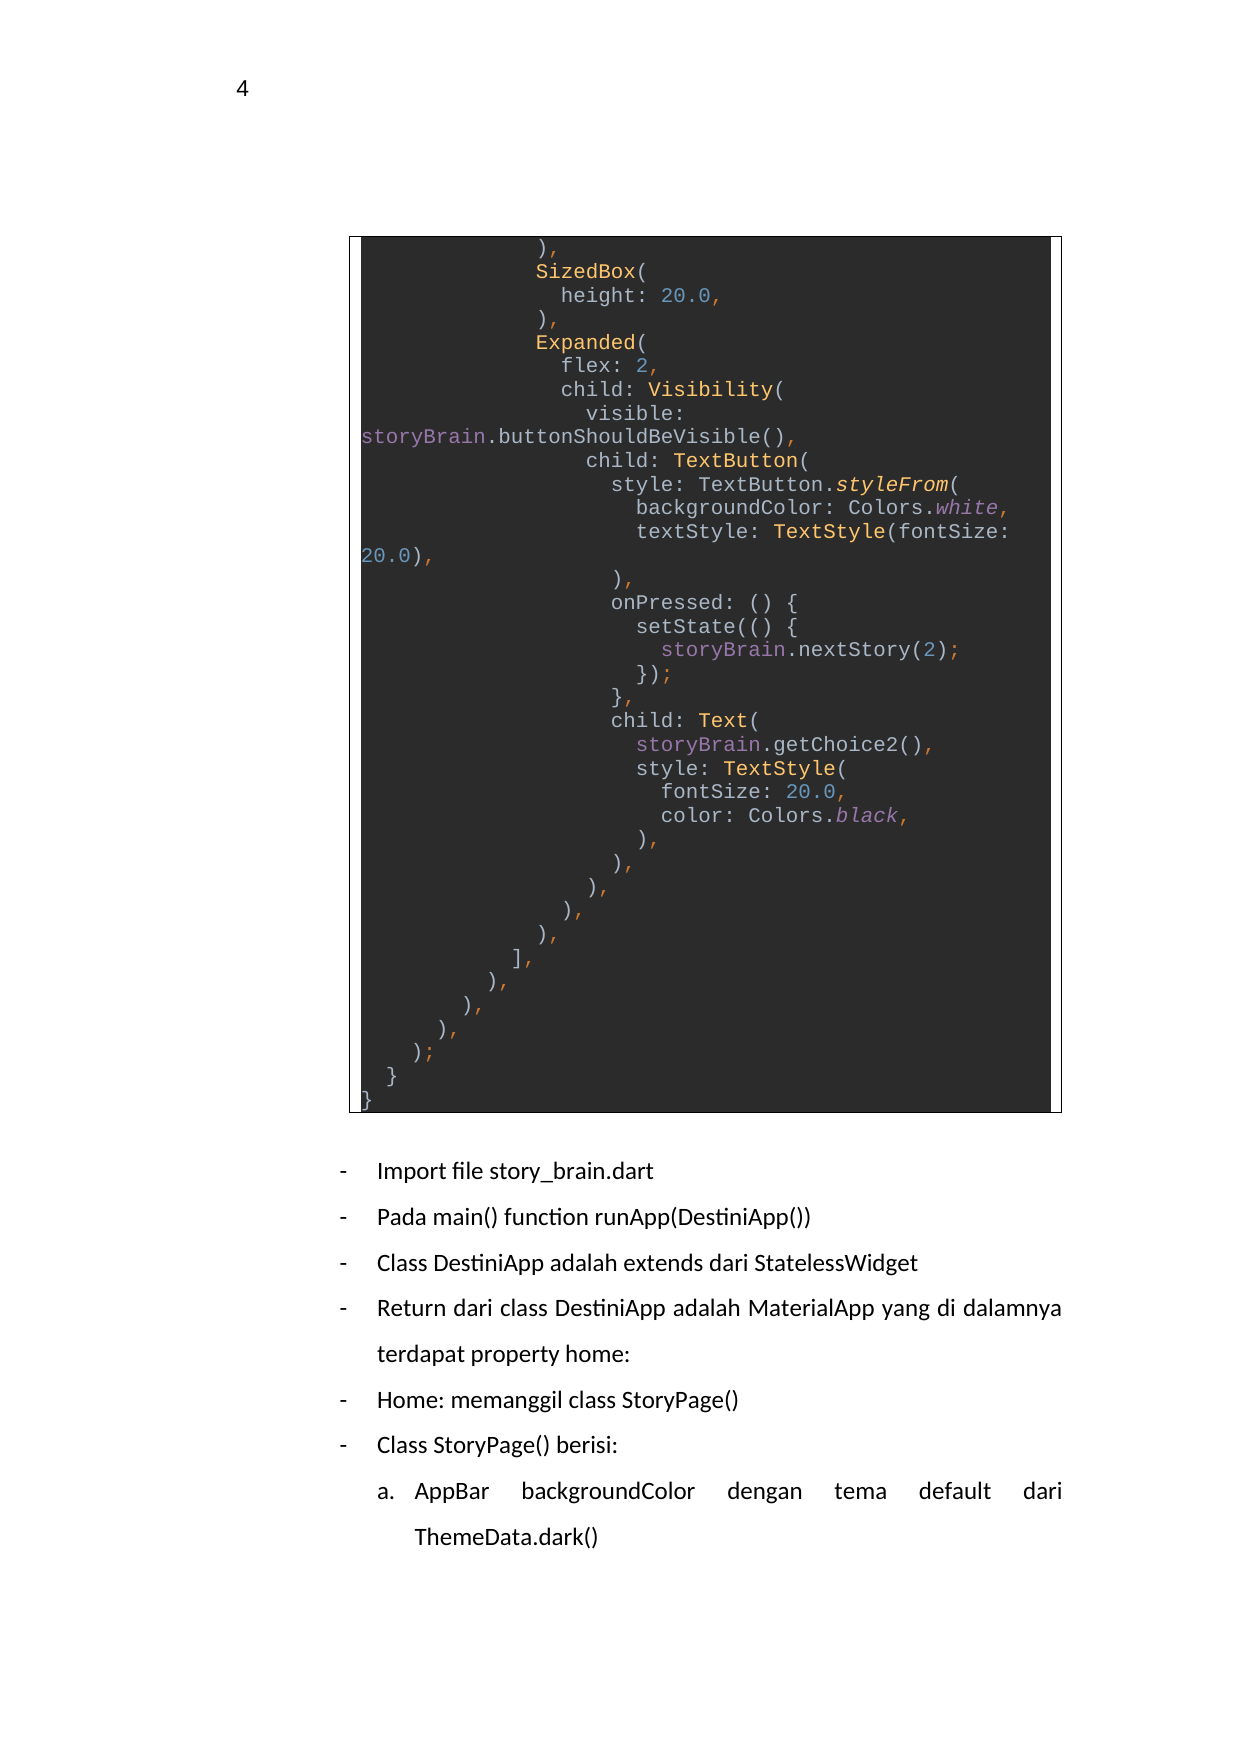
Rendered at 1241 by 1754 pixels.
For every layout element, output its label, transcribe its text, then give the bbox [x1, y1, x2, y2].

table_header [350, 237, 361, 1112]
list Class DestiniApp adalah extends dari StatelessWidget [339, 1247, 1063, 1277]
list AppBar backgroundColor dengan tema default dari ThemeData.dark() [377, 1475, 1063, 1552]
list Home: memanggil class StoryPage() [339, 1384, 1063, 1414]
list Pada main() function runApp(DestiniApp()) [339, 1201, 1063, 1231]
list Import file story_brain.dart [339, 1155, 1063, 1186]
list Class StoryPage() berisi: [339, 1429, 1063, 1460]
list Return dari class DestiniApp adalah MaterialApp yang di dalamnya terdapat property home: [339, 1292, 1063, 1369]
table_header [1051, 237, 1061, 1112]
